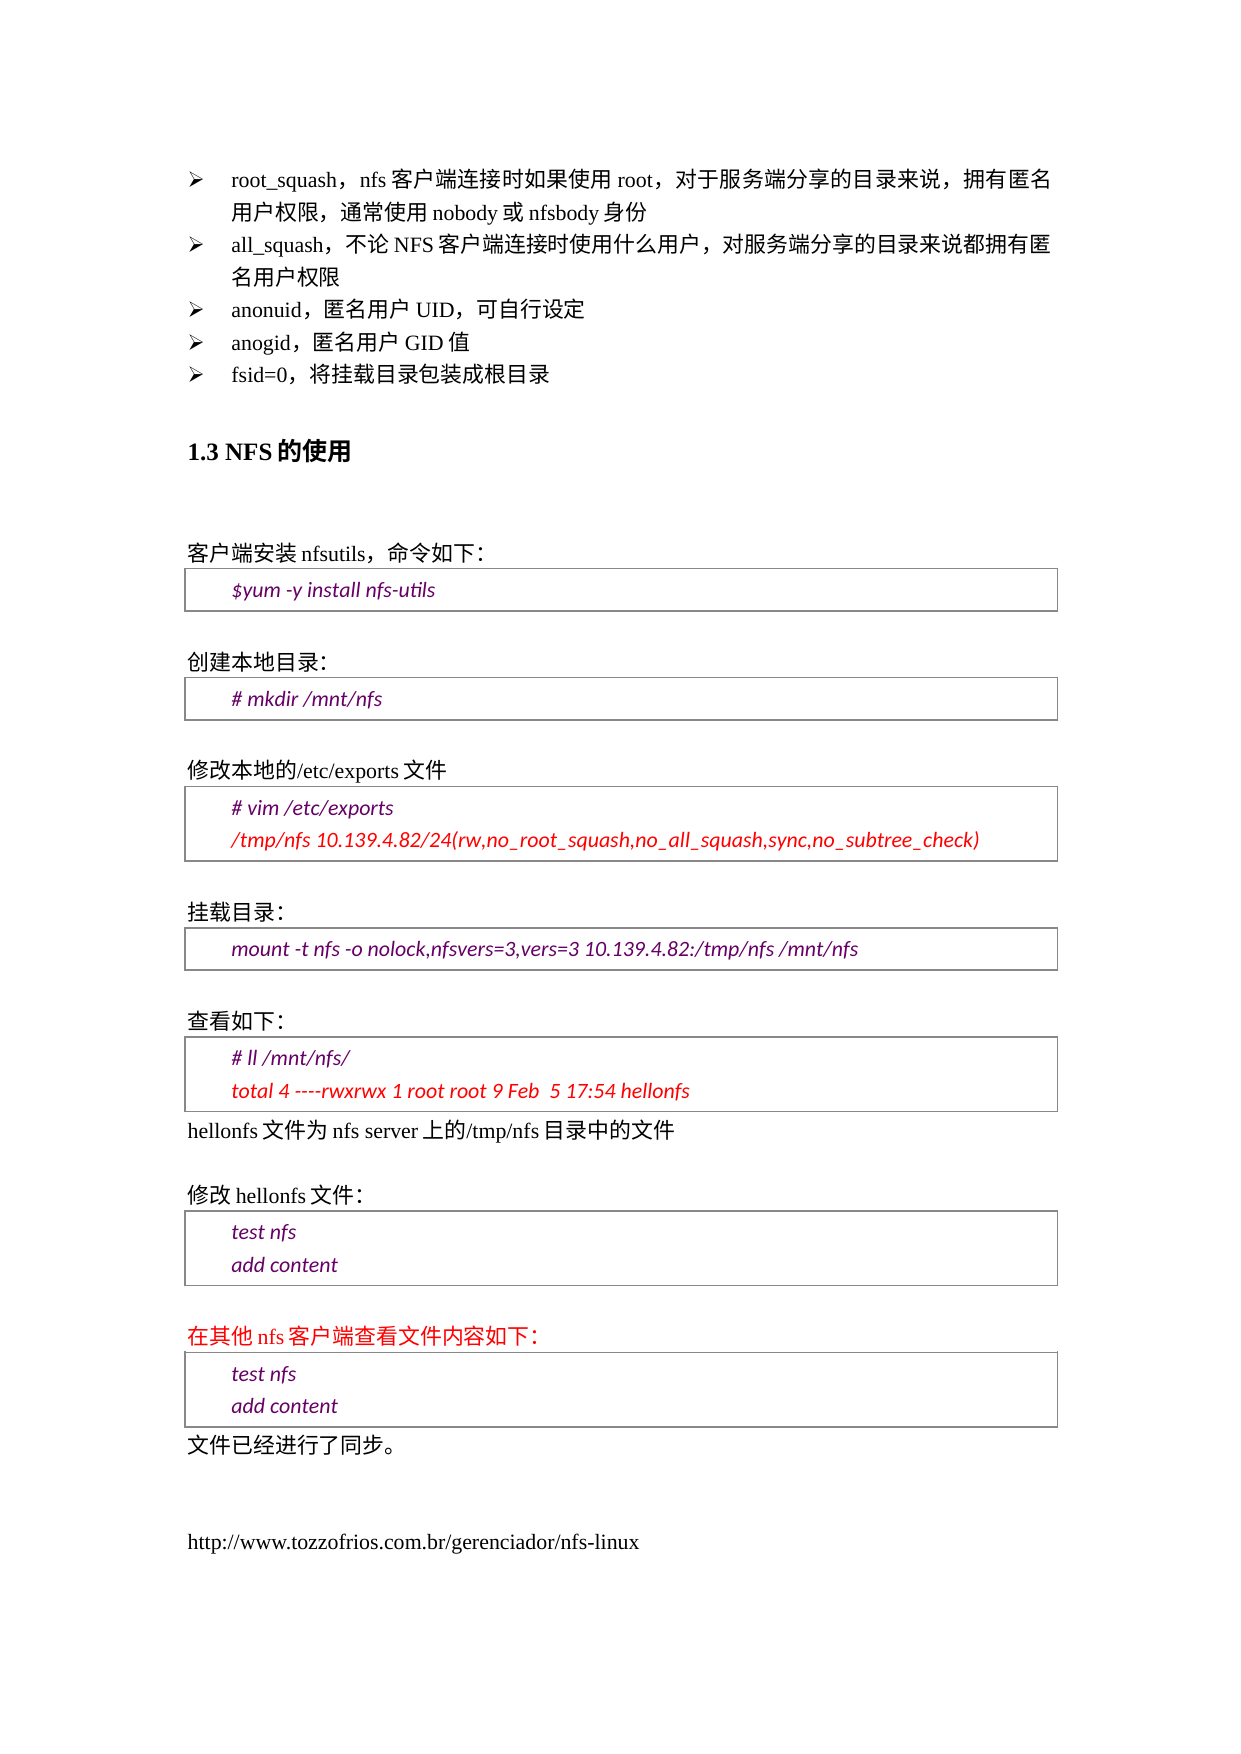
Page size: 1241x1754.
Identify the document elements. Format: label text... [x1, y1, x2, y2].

list # vim /etc/exports [186, 787, 1057, 818]
list fsid=0，将挂载目录包装成根目录 [187, 357, 1053, 389]
text 客户端安装nfsutils，命令如下： [187, 535, 1053, 568]
text 修改本地的/etc/exports文件 [187, 753, 1053, 786]
text 查看如下： [187, 1003, 1053, 1036]
text 文件已经进行了同步。 [187, 1428, 1053, 1460]
list test nfs [186, 1212, 1057, 1242]
list all_squash，不论NFS客户端连接时使用什么用户，对服务端分享的目录来说都拥有匿名用户权限 [187, 227, 1053, 292]
text hellonfs文件为nfs server上的/tmp/nfs目录中的文件 [187, 1112, 1053, 1145]
list anogid，匿名用户GID值 [187, 324, 1053, 357]
list mount -t nfs -o nolock,nfsvers=3,vers=3 10.139.4.82:/tmp/nfs /mnt/nfs [186, 929, 1057, 969]
list add content [186, 1242, 1057, 1285]
list anonuid，匿名用户UID，可自行设定 [187, 292, 1053, 324]
text 修改hellonfs文件： [187, 1177, 1053, 1210]
text 挂载目录： [187, 894, 1053, 927]
list # ll /mnt/nfs/ [186, 1038, 1057, 1068]
list /tmp/nfs 10.139.4.82/24(rw,no_root_squash,no_all_squash,sync,no_subtree_check) [186, 818, 1057, 860]
list add content [186, 1384, 1057, 1426]
list test nfs [186, 1353, 1057, 1384]
list # mkdir /mnt/nfs [186, 678, 1057, 719]
subtitle 1.3 NFS的使用 [187, 417, 1053, 482]
text 在其他nfs客户端查看文件内容如下： [187, 1319, 1053, 1351]
text http://www.tozzofrios.com.br/gerenciador/nfs-linux [187, 1525, 1053, 1558]
list root_squash，nfs客户端连接时如果使用root，对于服务端分享的目录来说，拥有匿名用户权限，通常使用nobody或nfsbody身份 [187, 162, 1053, 227]
list total 4 ----rwxrwx 1 root root 9 Feb 5 17:54 hellonfs [186, 1068, 1057, 1111]
list $yum -y install nfs-utils [186, 569, 1057, 610]
text 创建本地目录： [187, 644, 1053, 677]
